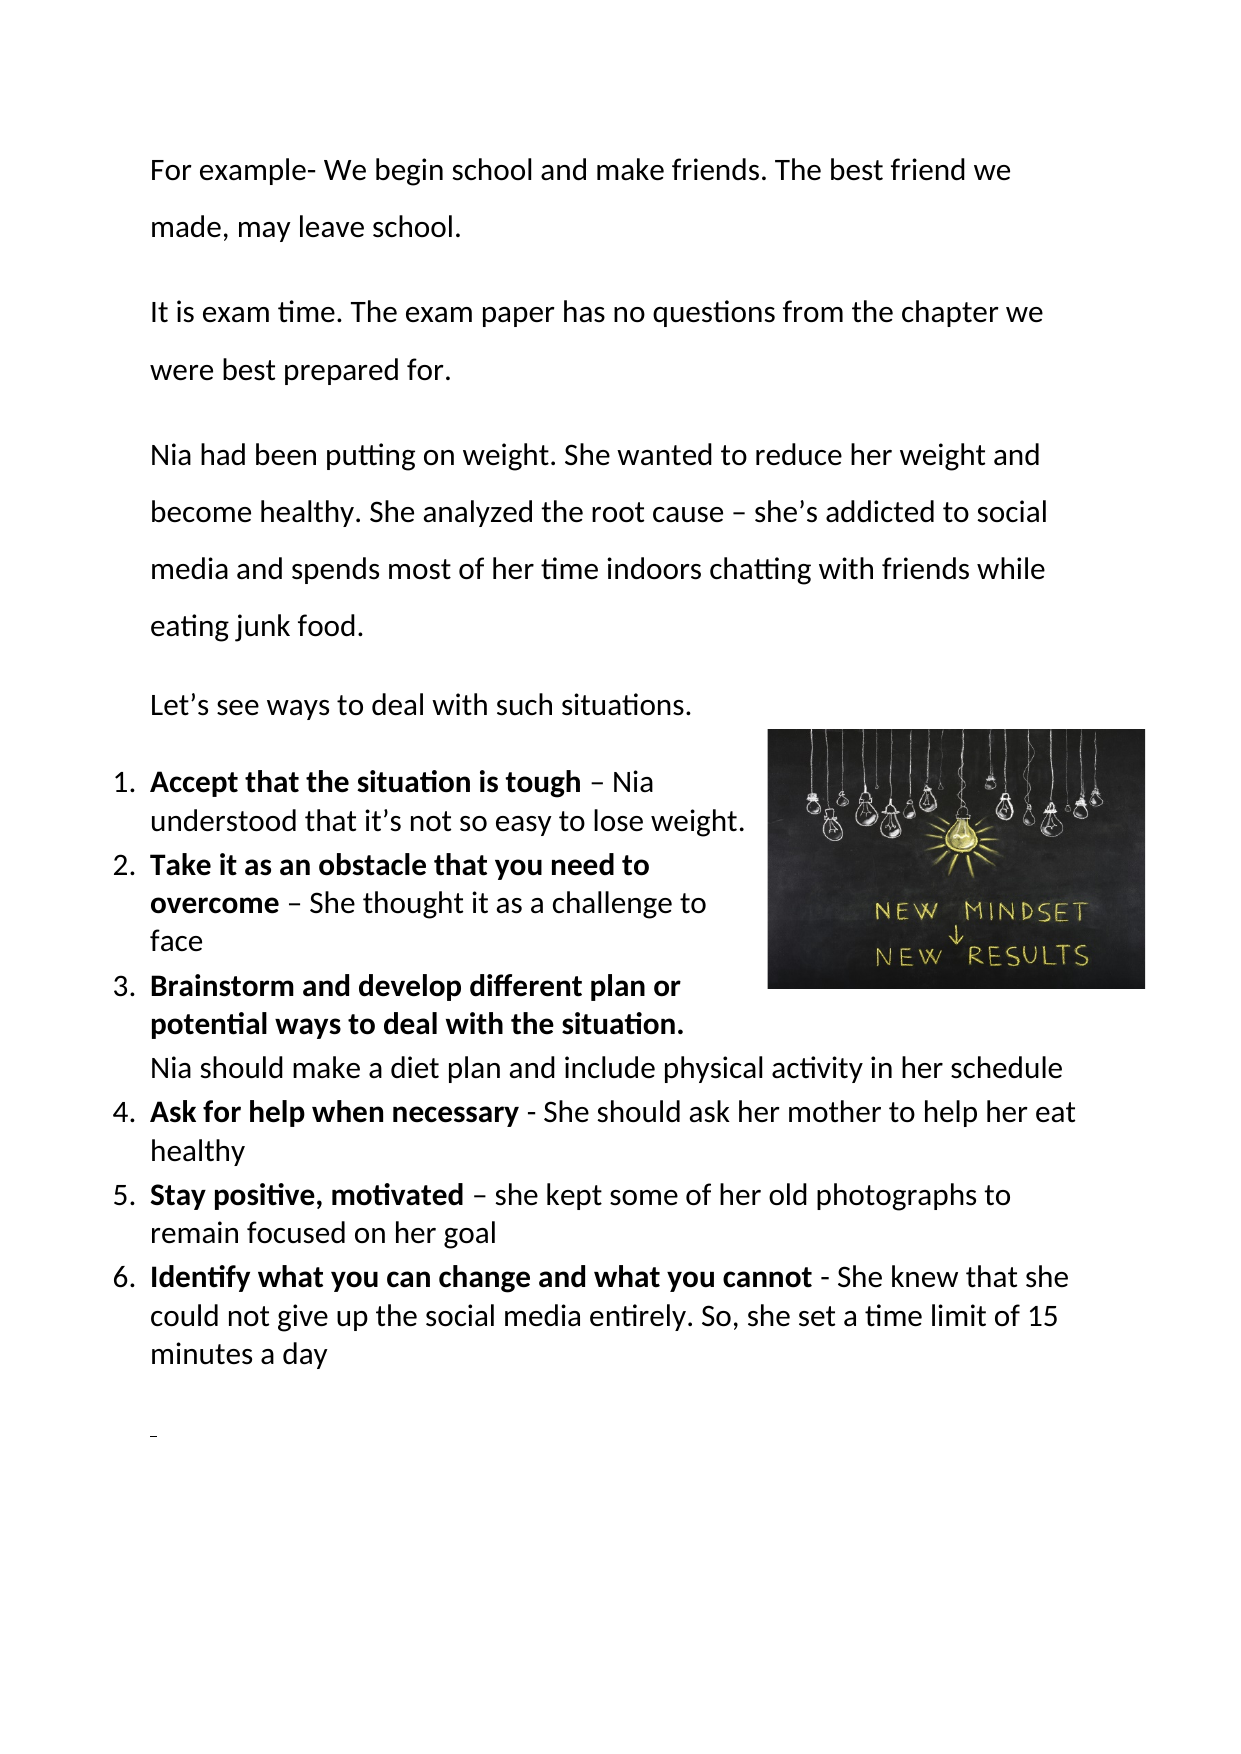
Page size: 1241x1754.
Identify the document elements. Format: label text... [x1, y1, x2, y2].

list Accept that the situation is tough – Nia understood that it’s not so easy to lose weight. [112, 763, 767, 839]
list Take it as an obstacle that you need to overcome – She thought it as a challenge to face [112, 845, 767, 959]
text Nia should make a diet plan and include physical activity in her schedule [150, 1048, 1090, 1086]
text For example- We begin school and make friends. The best friend we made, may leave school. [150, 150, 1090, 245]
list Brainstorm and develop different plan or potential ways to deal with the situation. [112, 966, 1090, 1042]
text It is exam time. The exam paper has no questions from the chapter we were best prepared for. [150, 292, 1090, 388]
text Nia had been putting on weight. She wanted to reduce her weight and become healthy. She analyzed the root cause – she’s addicted to social media and spends most of her time indoors chatting with friends while eating junk food. [150, 435, 1090, 645]
list Stay positive, motivated – she kept some of her old photographs to remain focused on her goal [112, 1175, 1090, 1251]
text Let’s see ways to deal with such situations. [150, 684, 1090, 723]
list Ask for help when necessary - She should ask her mother to help her eat healthy [112, 1093, 1090, 1169]
picture [767, 729, 1146, 989]
list Identify what you can change and what you cannot - She knew that she could not give up the social media entirely. So, she set a time limit of 15 minutes a day [112, 1258, 1090, 1372]
